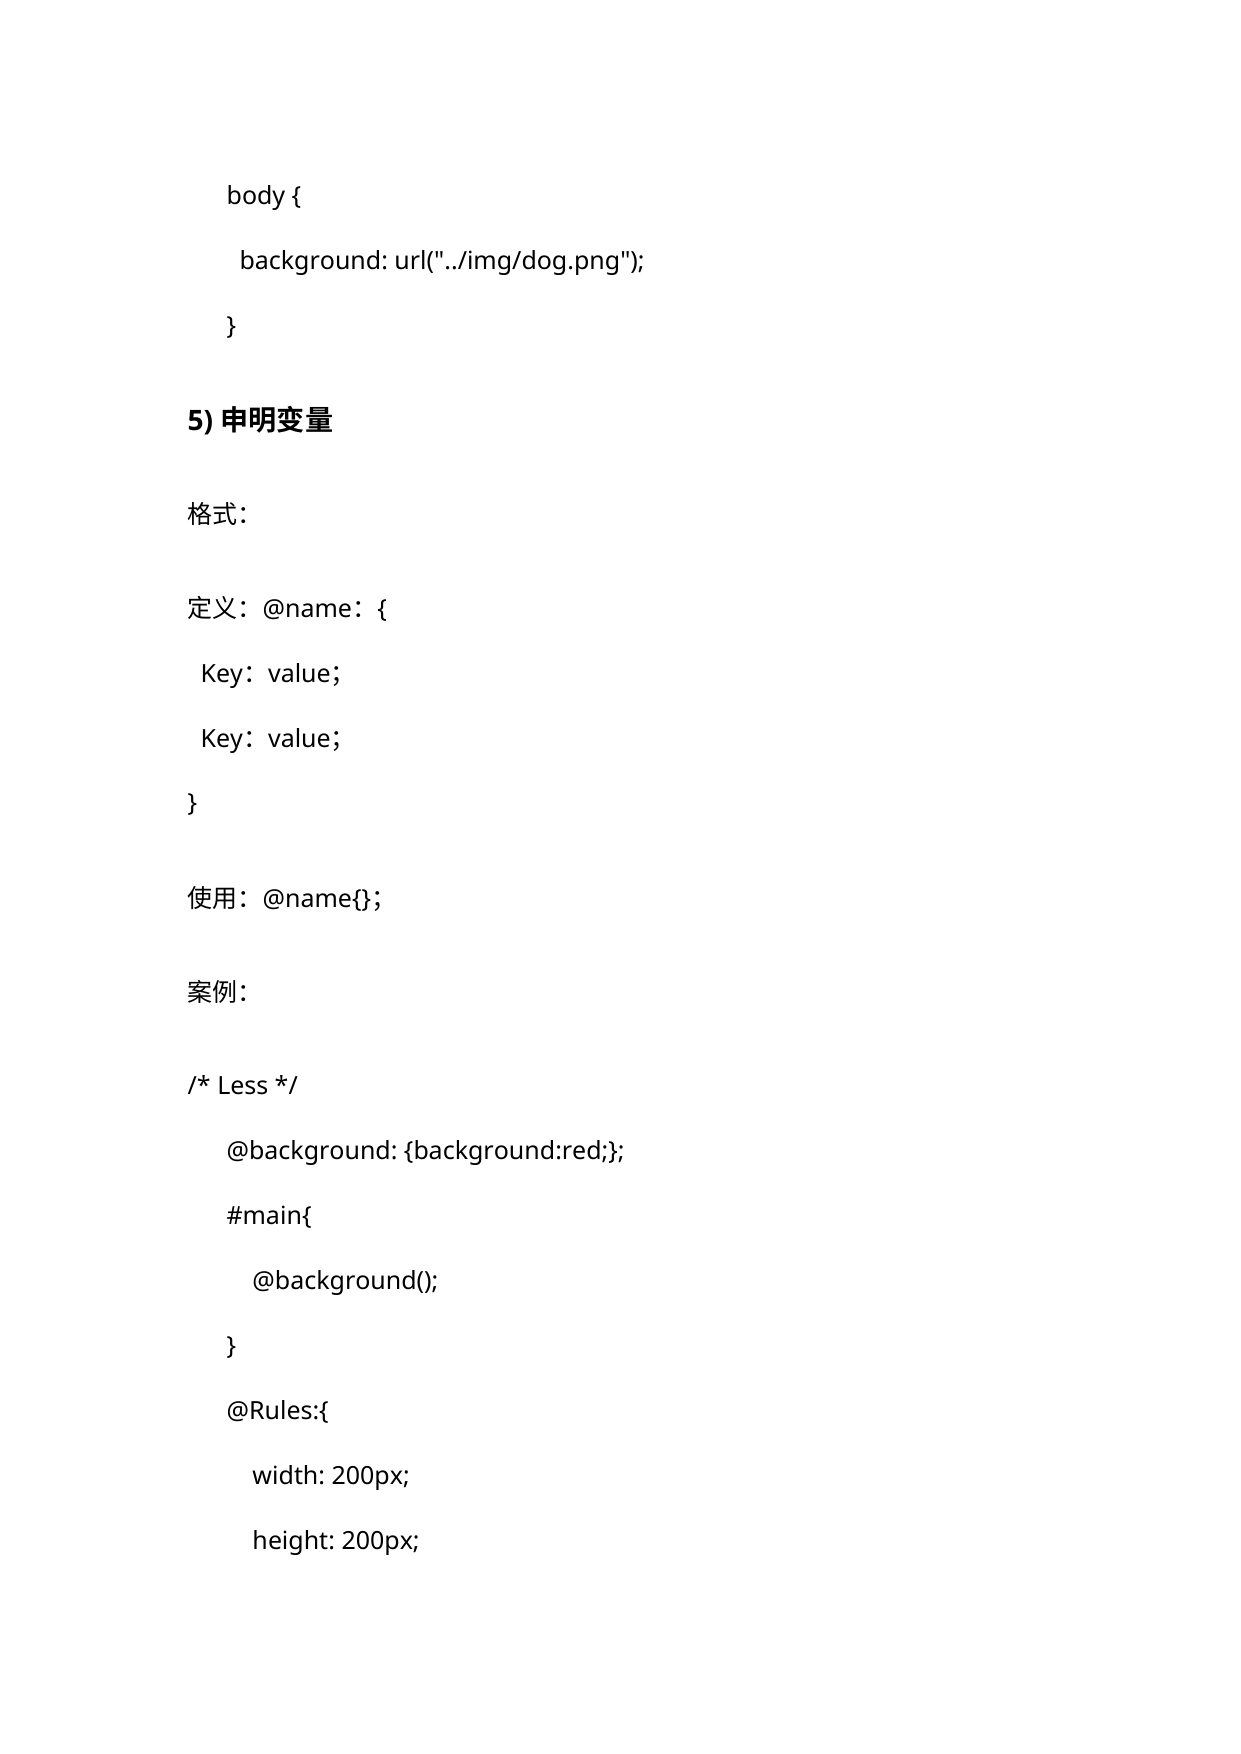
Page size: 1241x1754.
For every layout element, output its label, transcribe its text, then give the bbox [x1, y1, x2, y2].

text Key：value； [187, 639, 1053, 704]
text 5) 申明变量 [187, 386, 1053, 451]
text @Rules:{ [187, 1377, 1053, 1442]
text } [187, 1312, 1053, 1377]
text } [187, 292, 1053, 357]
text @background: {background:red;}; [187, 1117, 1053, 1182]
text height: 200px; [187, 1507, 1053, 1572]
text @background(); [187, 1247, 1053, 1312]
text #main{ [187, 1182, 1053, 1247]
text body { [187, 162, 1053, 227]
text width: 200px; [187, 1442, 1053, 1507]
text 案例： [187, 958, 1053, 1023]
text /* Less */ [187, 1052, 1053, 1117]
text } [187, 769, 1053, 834]
text 使用：@name{}； [187, 864, 1053, 929]
text 格式： [187, 480, 1053, 545]
text Key：value； [187, 704, 1053, 769]
text background: url("../img/dog.png"); [187, 227, 1053, 292]
text 定义：@name：{ [187, 574, 1053, 639]
